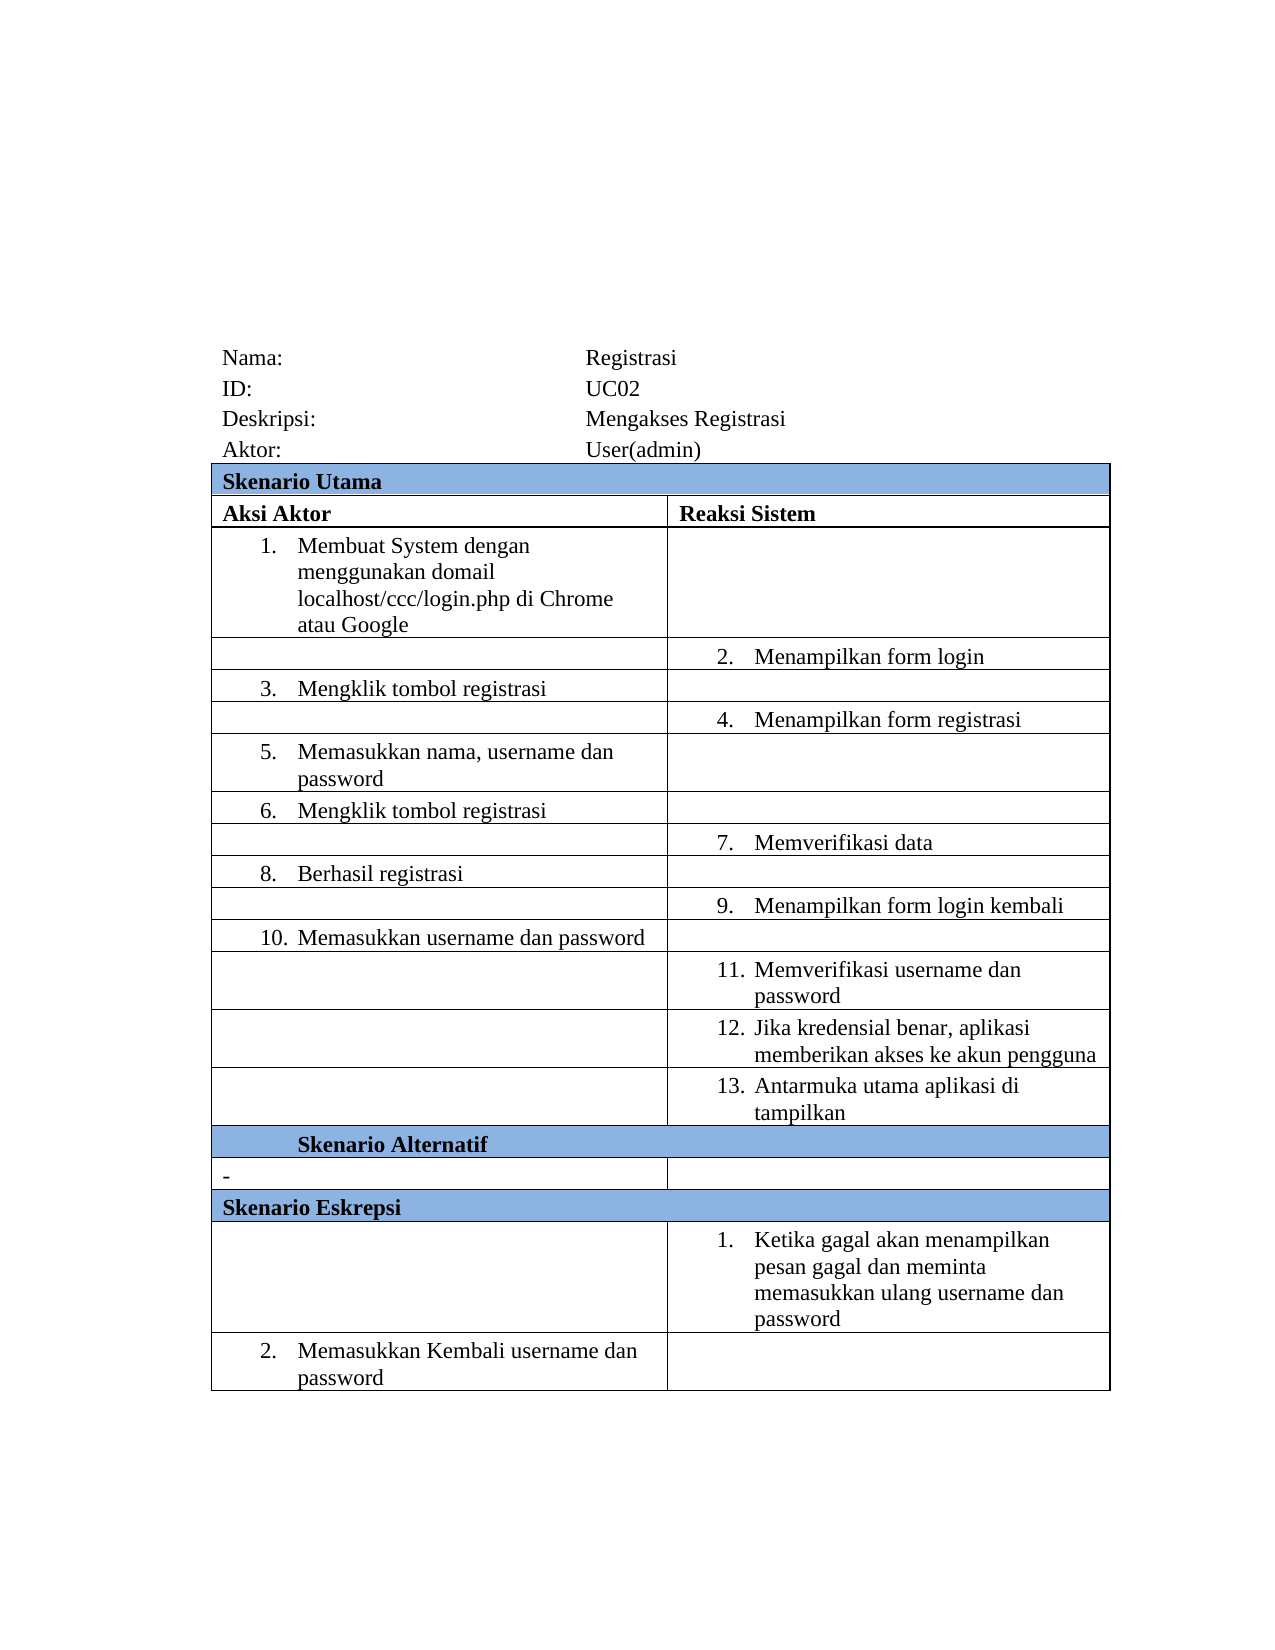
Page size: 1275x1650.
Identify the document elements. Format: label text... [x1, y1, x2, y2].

table_cell Memasukkan Kembali username dan password [212, 1333, 667, 1390]
table_cell Memasukkan username dan password [212, 920, 667, 951]
table_cell Antarmuka utama aplikasi di tampilkan [668, 1068, 1109, 1125]
table_cell [212, 638, 667, 669]
table_cell - [212, 1158, 667, 1189]
table_cell Skenario Alternatif [212, 1126, 668, 1157]
table_cell Berhasil registrasi [212, 856, 667, 887]
table_cell [668, 792, 1109, 823]
table_cell Aksi Aktor [212, 496, 667, 526]
table_cell [668, 670, 1109, 701]
text ID: UC02 [210, 374, 1110, 401]
table_cell [212, 824, 667, 855]
table_cell Jika kredensial benar, aplikasi memberikan akses ke akun pengguna [668, 1010, 1109, 1067]
table_cell Skenario Eskrepsi [212, 1190, 668, 1221]
table_cell [668, 734, 1109, 791]
table_cell Mengklik tombol registrasi [212, 792, 667, 823]
table_cell [212, 888, 667, 919]
table_header Skenario Utama [212, 464, 668, 494]
table_cell Menampilkan form login [668, 638, 1109, 669]
table_cell [668, 1158, 1109, 1189]
table_cell [212, 1010, 667, 1067]
table_cell [668, 856, 1109, 887]
text Nama: Registrasi [210, 344, 1110, 370]
table_cell [212, 1222, 667, 1332]
table_cell Memverifikasi username dan password [668, 952, 1109, 1009]
table_cell Memverifikasi data [668, 824, 1109, 855]
table_cell Membuat System dengan menggunakan domail localhost/ccc/login.php di Chrome atau Google [212, 528, 667, 637]
table_cell [212, 952, 667, 1009]
table_cell Memasukkan nama, username dan password [212, 734, 667, 791]
text Aktor: User(admin) [210, 436, 1110, 463]
table_cell [212, 702, 667, 733]
table_cell [668, 1333, 1109, 1390]
table_cell [212, 1068, 667, 1125]
text Deskripsi: Mengakses Registrasi [210, 405, 1110, 432]
table_cell Menampilkan form registrasi [668, 702, 1109, 733]
table_cell [668, 1190, 1109, 1221]
table_cell [668, 1126, 1109, 1157]
table_cell Menampilkan form login kembali [668, 888, 1109, 919]
table_cell Reaksi Sistem [668, 496, 1109, 526]
table_header [668, 464, 1109, 494]
table_cell [668, 528, 1109, 637]
table_cell [668, 920, 1109, 951]
table_cell Mengklik tombol registrasi [212, 670, 667, 701]
table_cell Ketika gagal akan menampilkan pesan gagal dan meminta memasukkan ulang username dan password [668, 1222, 1109, 1332]
